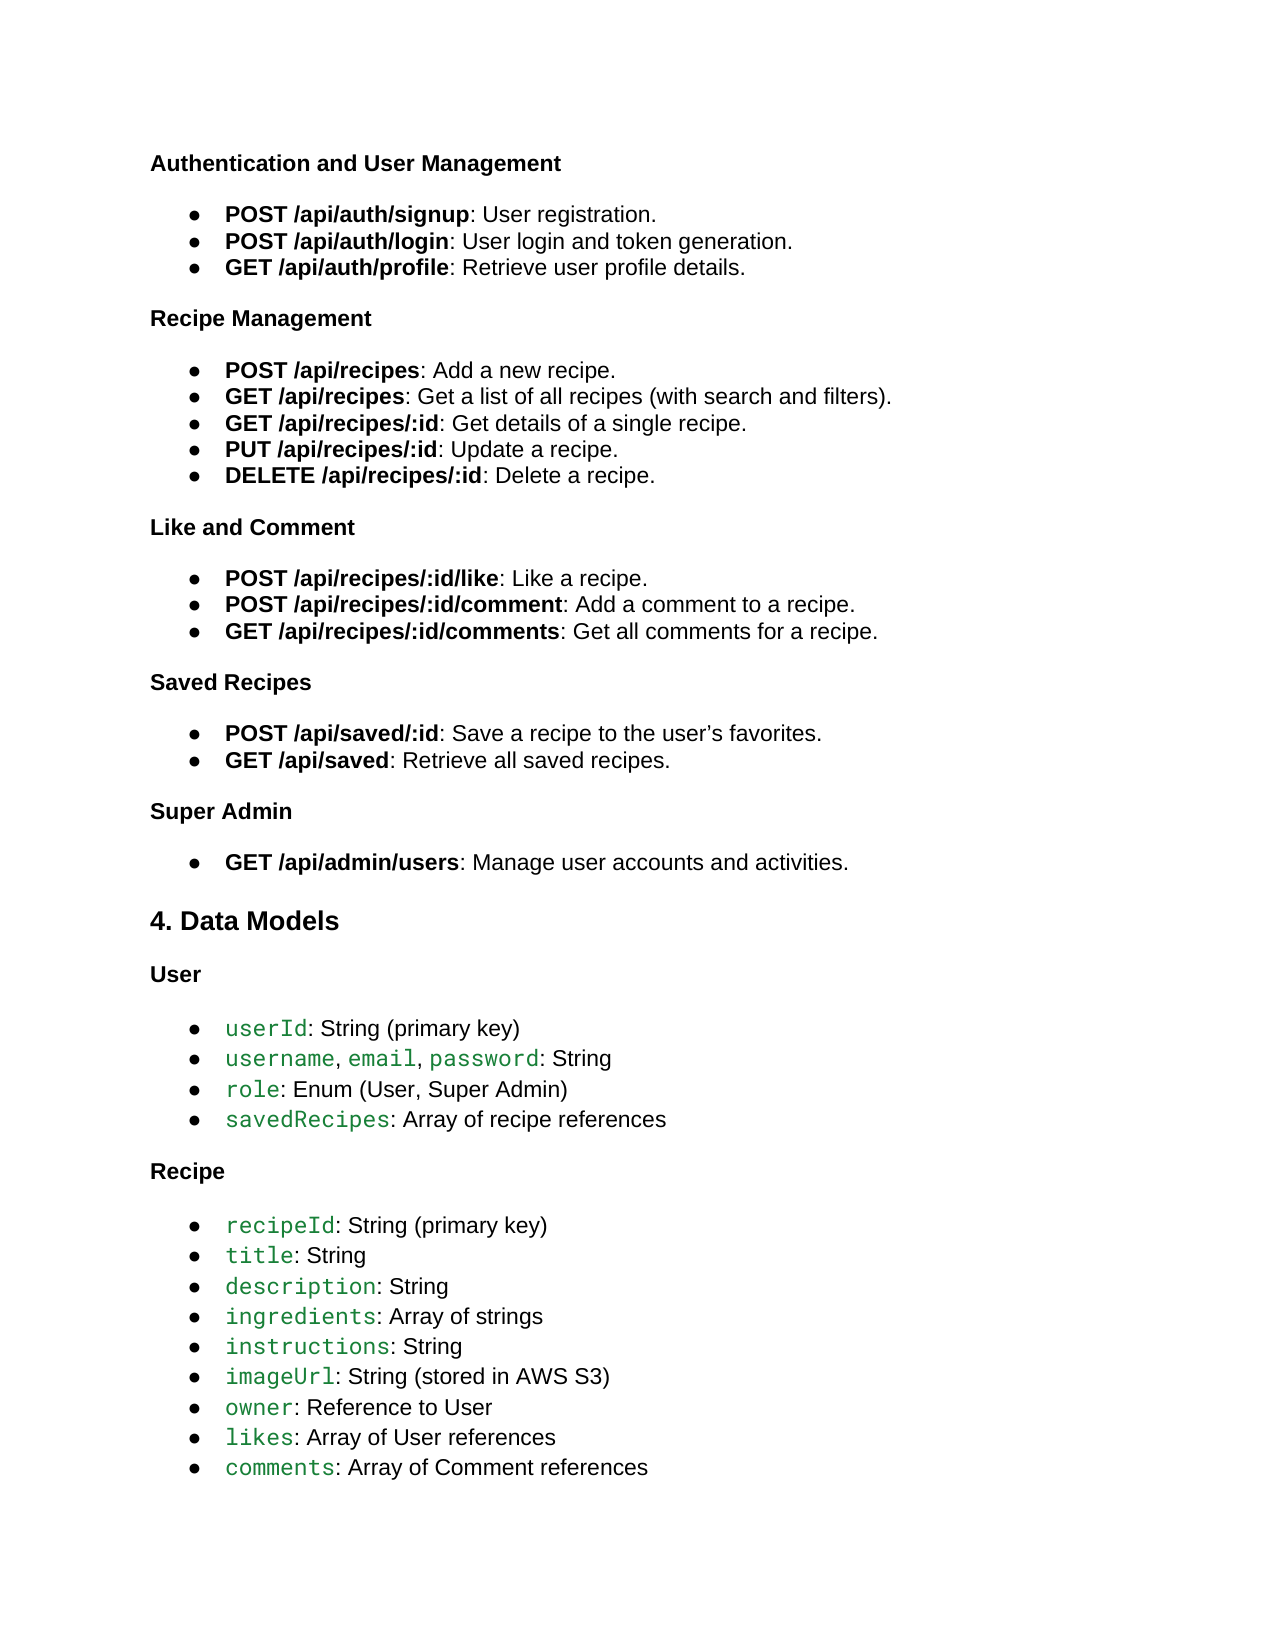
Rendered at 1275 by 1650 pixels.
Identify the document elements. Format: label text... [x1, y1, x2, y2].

list description: String [187, 1270, 1125, 1300]
subtitle Recipe [150, 1158, 1125, 1185]
subtitle User [150, 961, 1125, 987]
list savedRecipes: Array of recipe references [187, 1103, 1125, 1133]
subtitle Super Admin [150, 798, 1125, 824]
list GET /api/auth/profile: Retrieve user profile details. [187, 254, 1125, 280]
list ingredients: Array of strings [187, 1300, 1125, 1331]
list GET /api/recipes/:id/comments: Get all comments for a recipe. [187, 618, 1125, 644]
list recipeId: String (primary key) [187, 1210, 1125, 1240]
list GET /api/recipes/:id: Get details of a single recipe. [187, 409, 1125, 436]
list likes: Array of User references [187, 1421, 1125, 1451]
list POST /api/recipes/:id/comment: Add a comment to a recipe. [187, 591, 1125, 618]
list owner: Reference to User [187, 1391, 1125, 1421]
subtitle 4. Data Models [150, 905, 1125, 936]
list instructions: String [187, 1331, 1125, 1361]
list POST /api/auth/login: User login and token generation. [187, 228, 1125, 254]
subtitle Like and Comment [150, 513, 1125, 540]
list comments: Array of Comment references [187, 1451, 1125, 1482]
list GET /api/admin/users: Manage user accounts and activities. [187, 849, 1125, 876]
list role: Enum (User, Super Admin) [187, 1073, 1125, 1103]
list POST /api/auth/signup: User registration. [187, 201, 1125, 228]
list POST /api/recipes/:id/like: Like a recipe. [187, 565, 1125, 591]
list DELETE /api/recipes/:id: Delete a recipe. [187, 462, 1125, 488]
subtitle Authentication and User Management [150, 150, 1125, 176]
list GET /api/recipes: Get a list of all recipes (with search and filters). [187, 383, 1125, 409]
list userId: String (primary key) [187, 1012, 1125, 1043]
list POST /api/saved/:id: Save a recipe to the user’s favorites. [187, 720, 1125, 747]
subtitle Recipe Management [150, 305, 1125, 332]
list username, email, password: String [187, 1043, 1125, 1073]
subtitle Saved Recipes [150, 669, 1125, 695]
list imageUrl: String (stored in AWS S3) [187, 1361, 1125, 1391]
list GET /api/saved: Retrieve all saved recipes. [187, 747, 1125, 773]
list PUT /api/recipes/:id: Update a recipe. [187, 436, 1125, 462]
list title: String [187, 1240, 1125, 1270]
list POST /api/recipes: Add a new recipe. [187, 357, 1125, 383]
